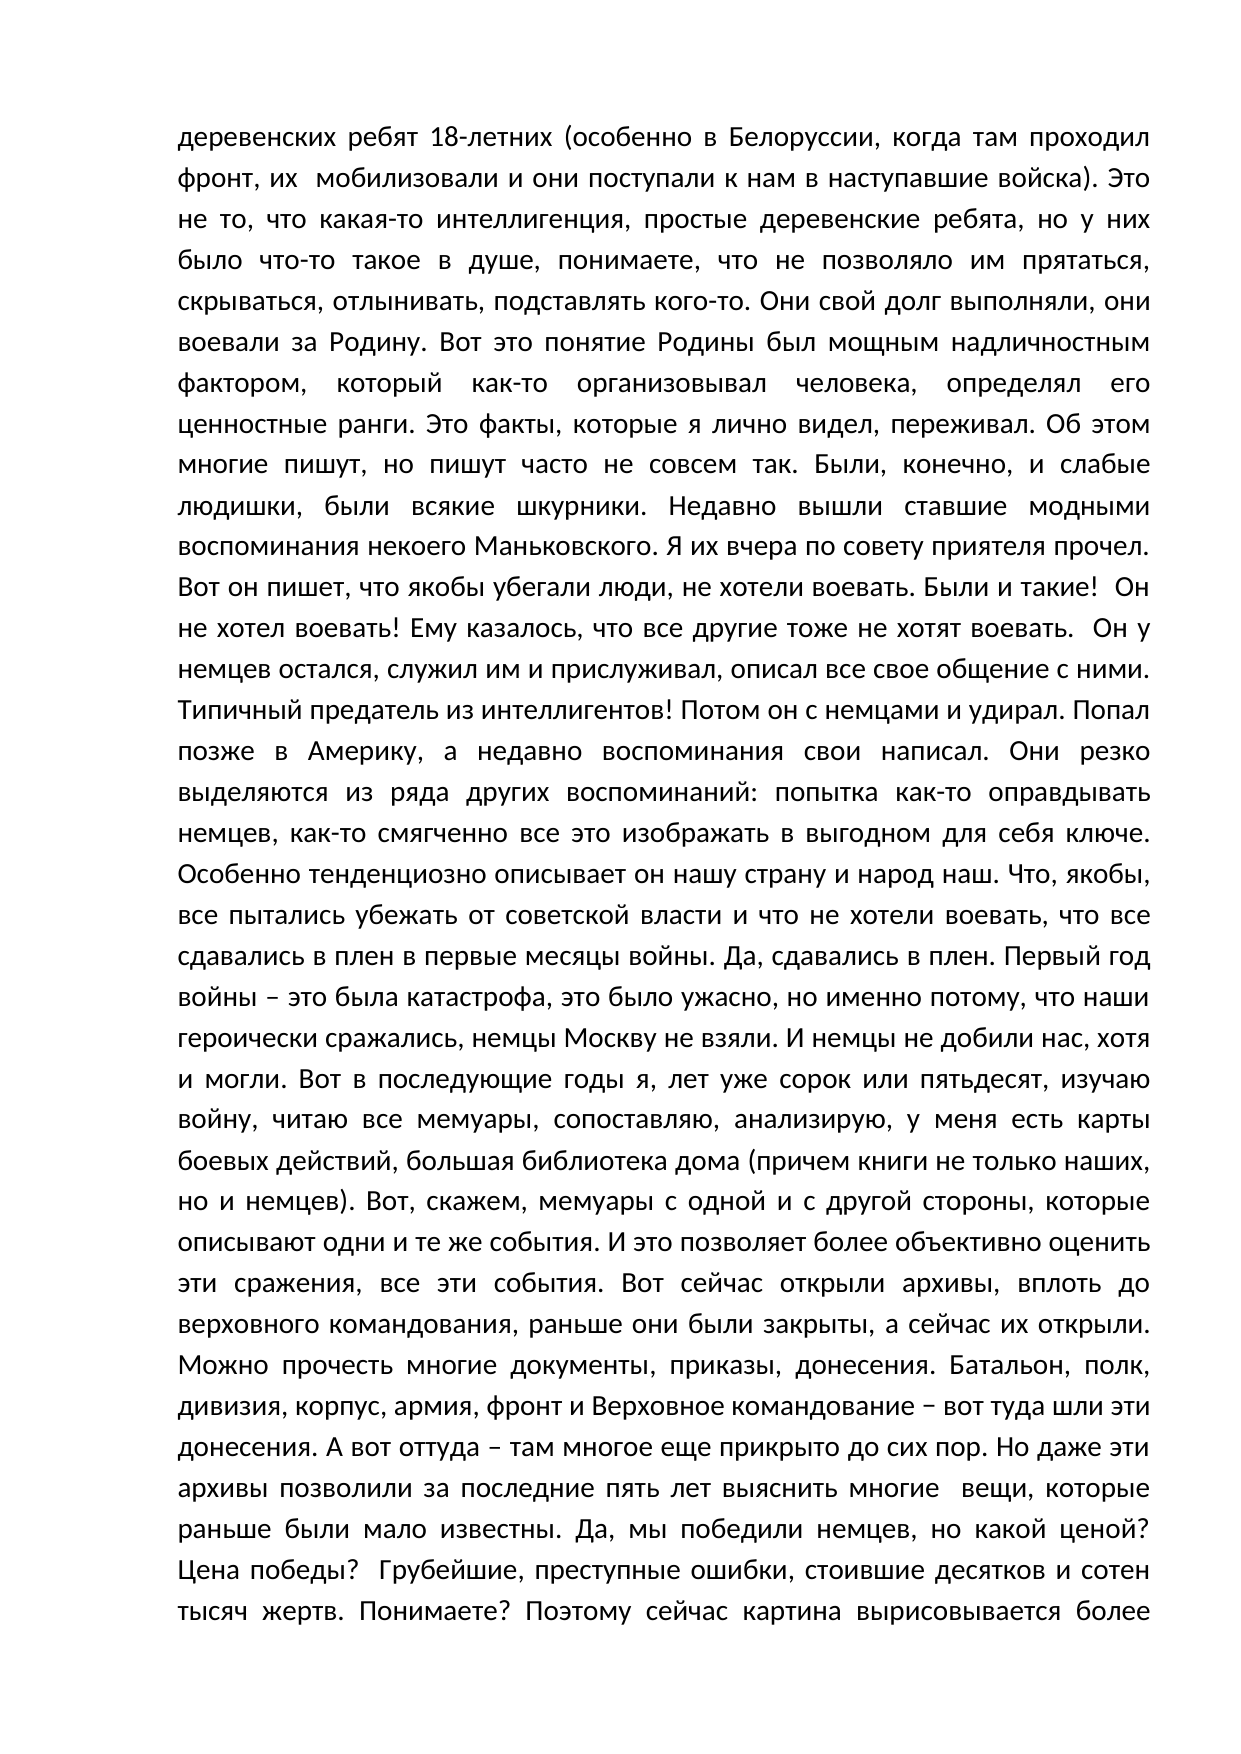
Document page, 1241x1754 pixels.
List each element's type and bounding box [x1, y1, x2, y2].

text [177, 118, 1152, 1627]
